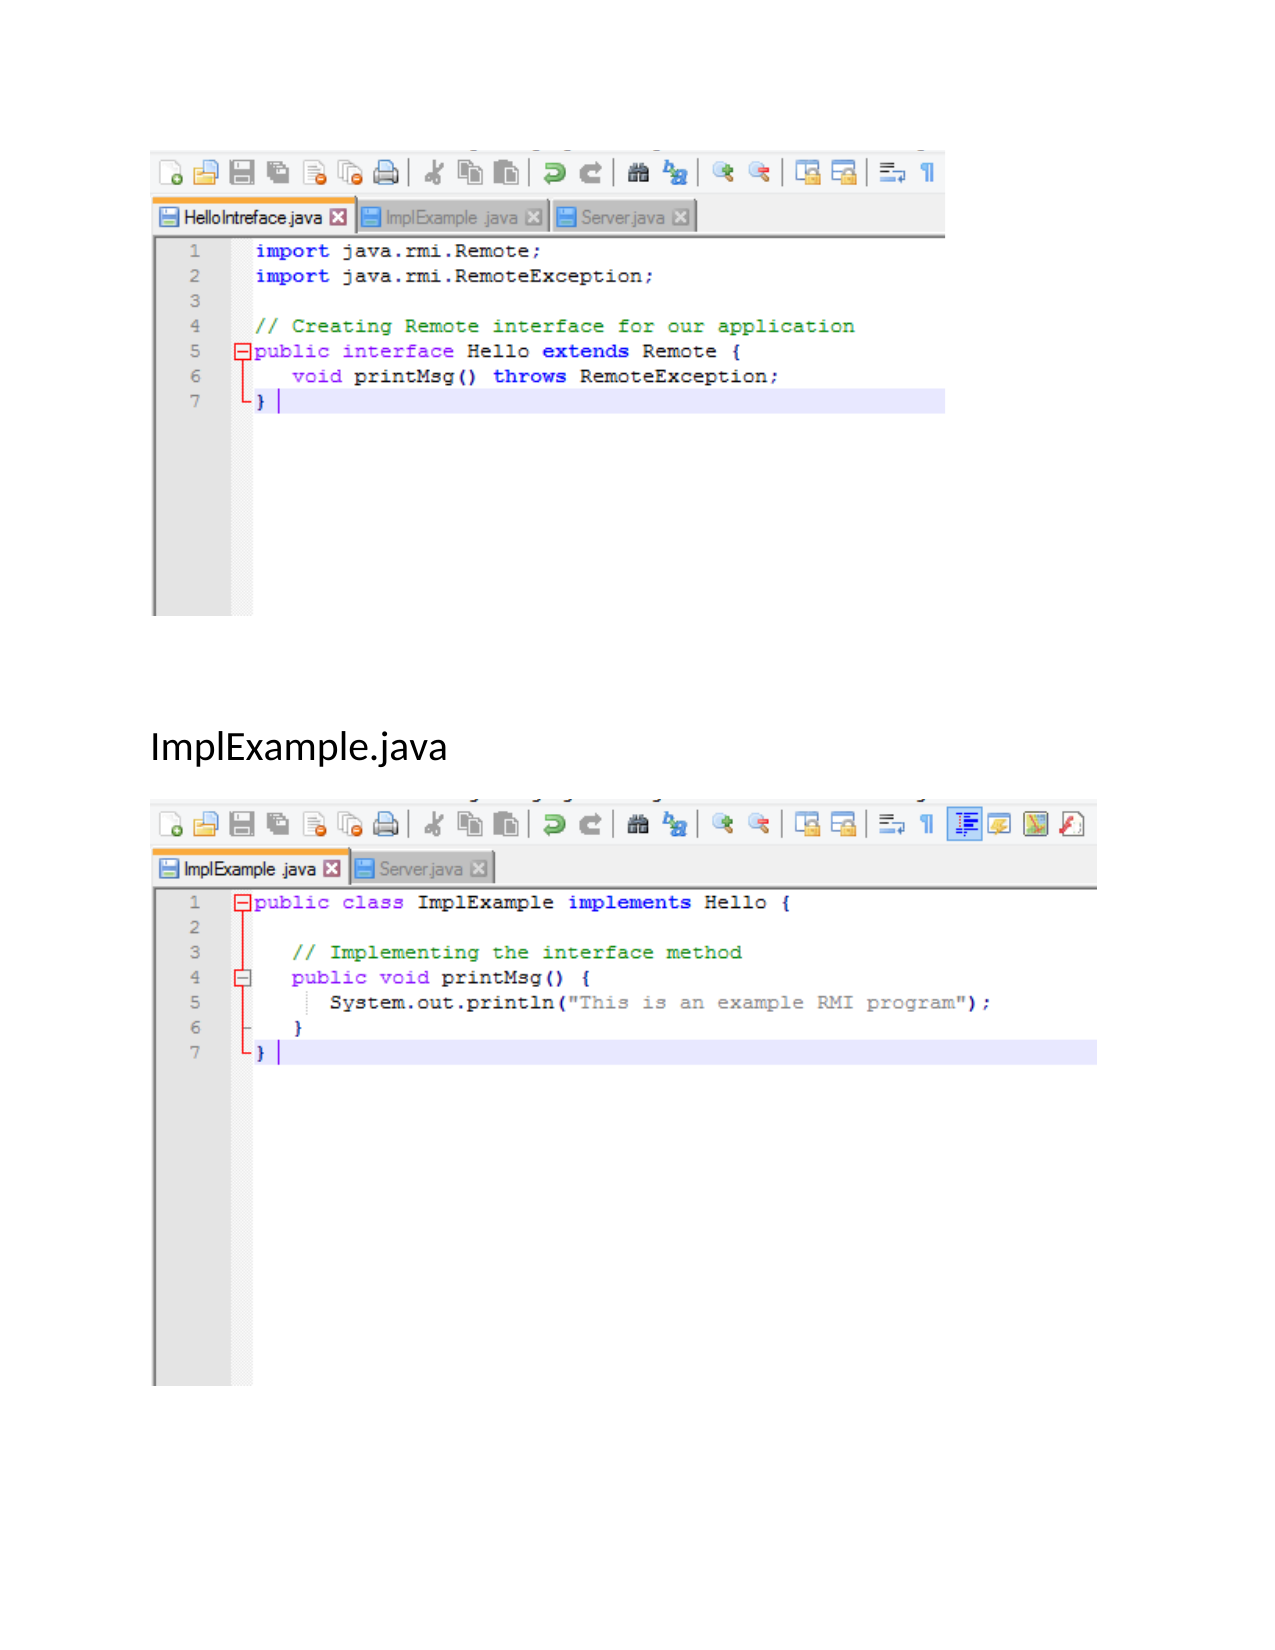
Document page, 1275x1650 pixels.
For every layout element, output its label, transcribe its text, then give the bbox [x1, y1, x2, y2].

picture [150, 799, 1097, 1386]
text ImplExample.java [150, 720, 1125, 771]
picture [150, 150, 946, 616]
